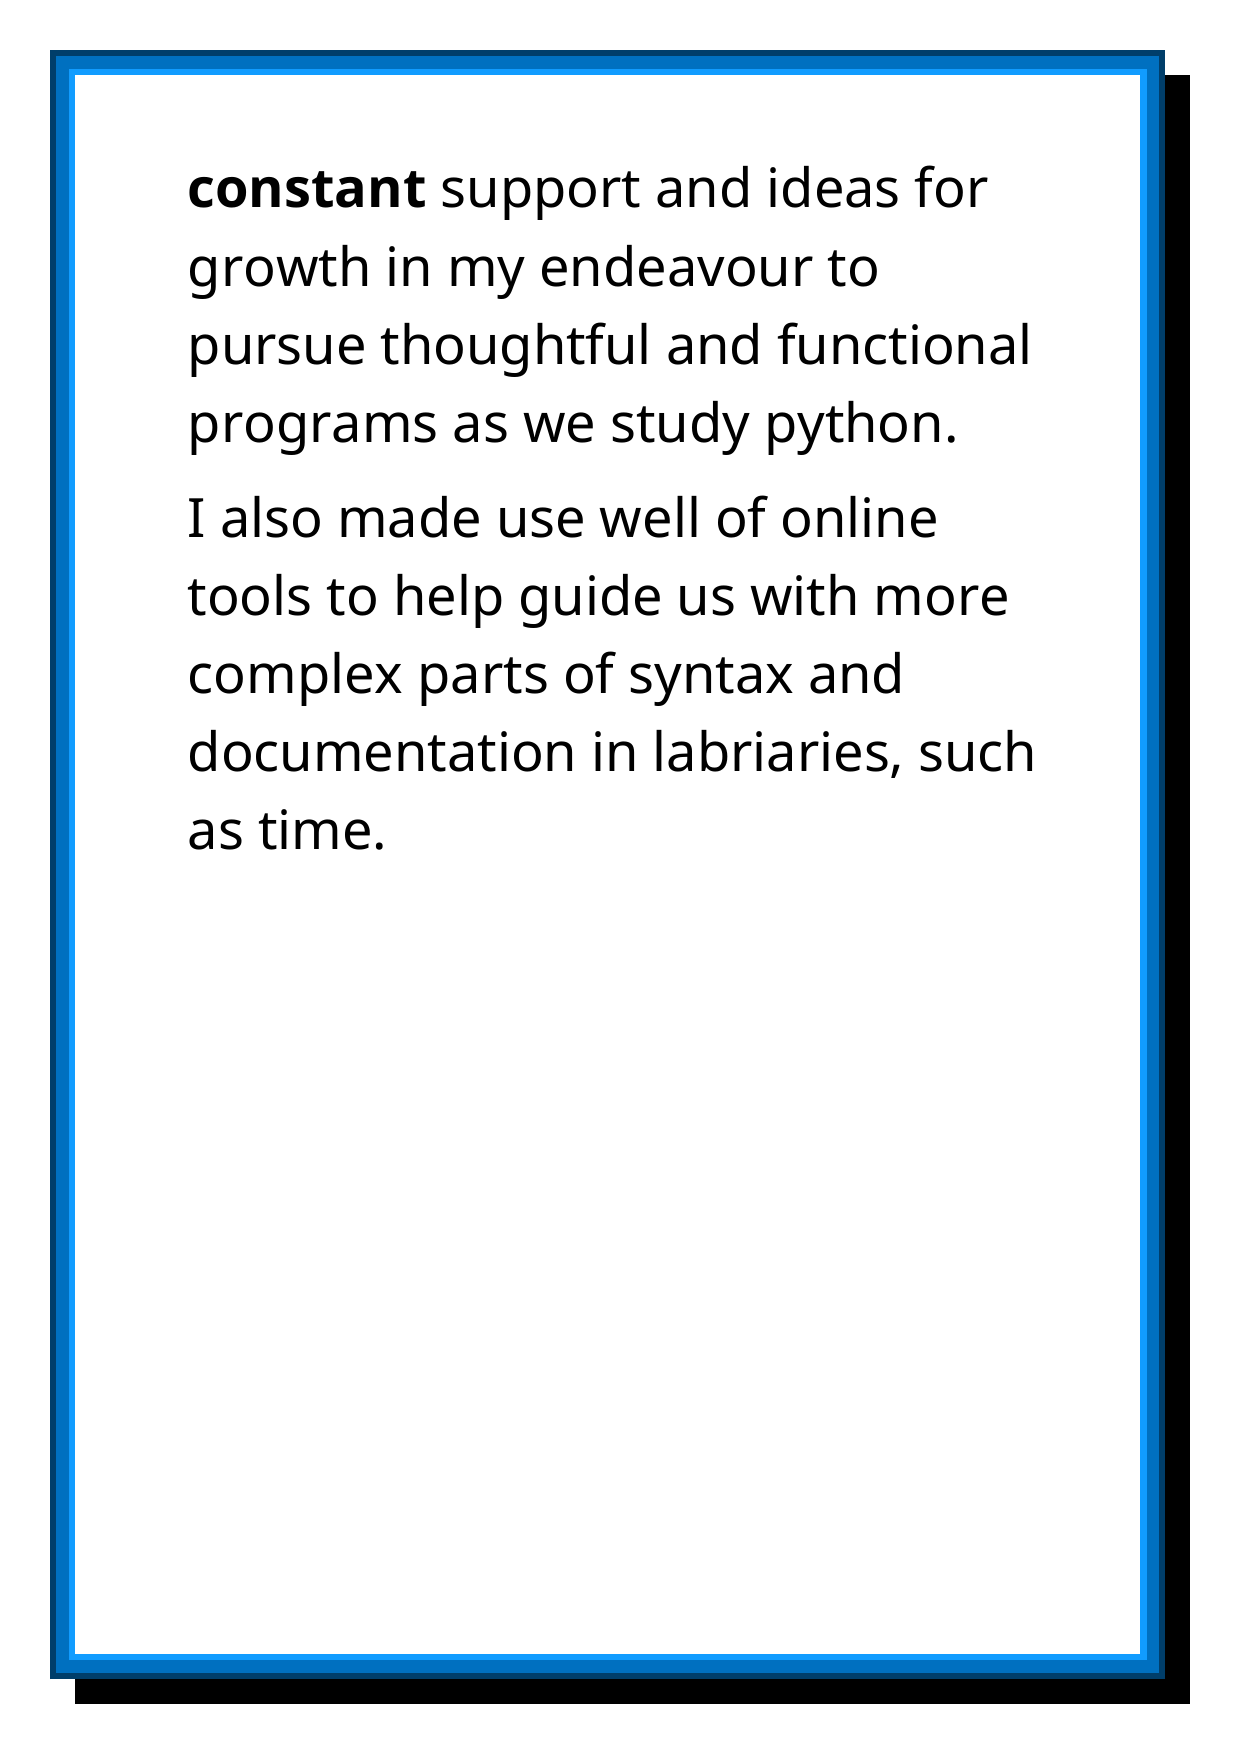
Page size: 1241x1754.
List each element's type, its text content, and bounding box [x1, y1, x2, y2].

text I also made use well of online tools to help guide us with more complex parts of syntax and documentation in labriaries, such as time. [187, 479, 1065, 865]
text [187, 150, 1065, 458]
